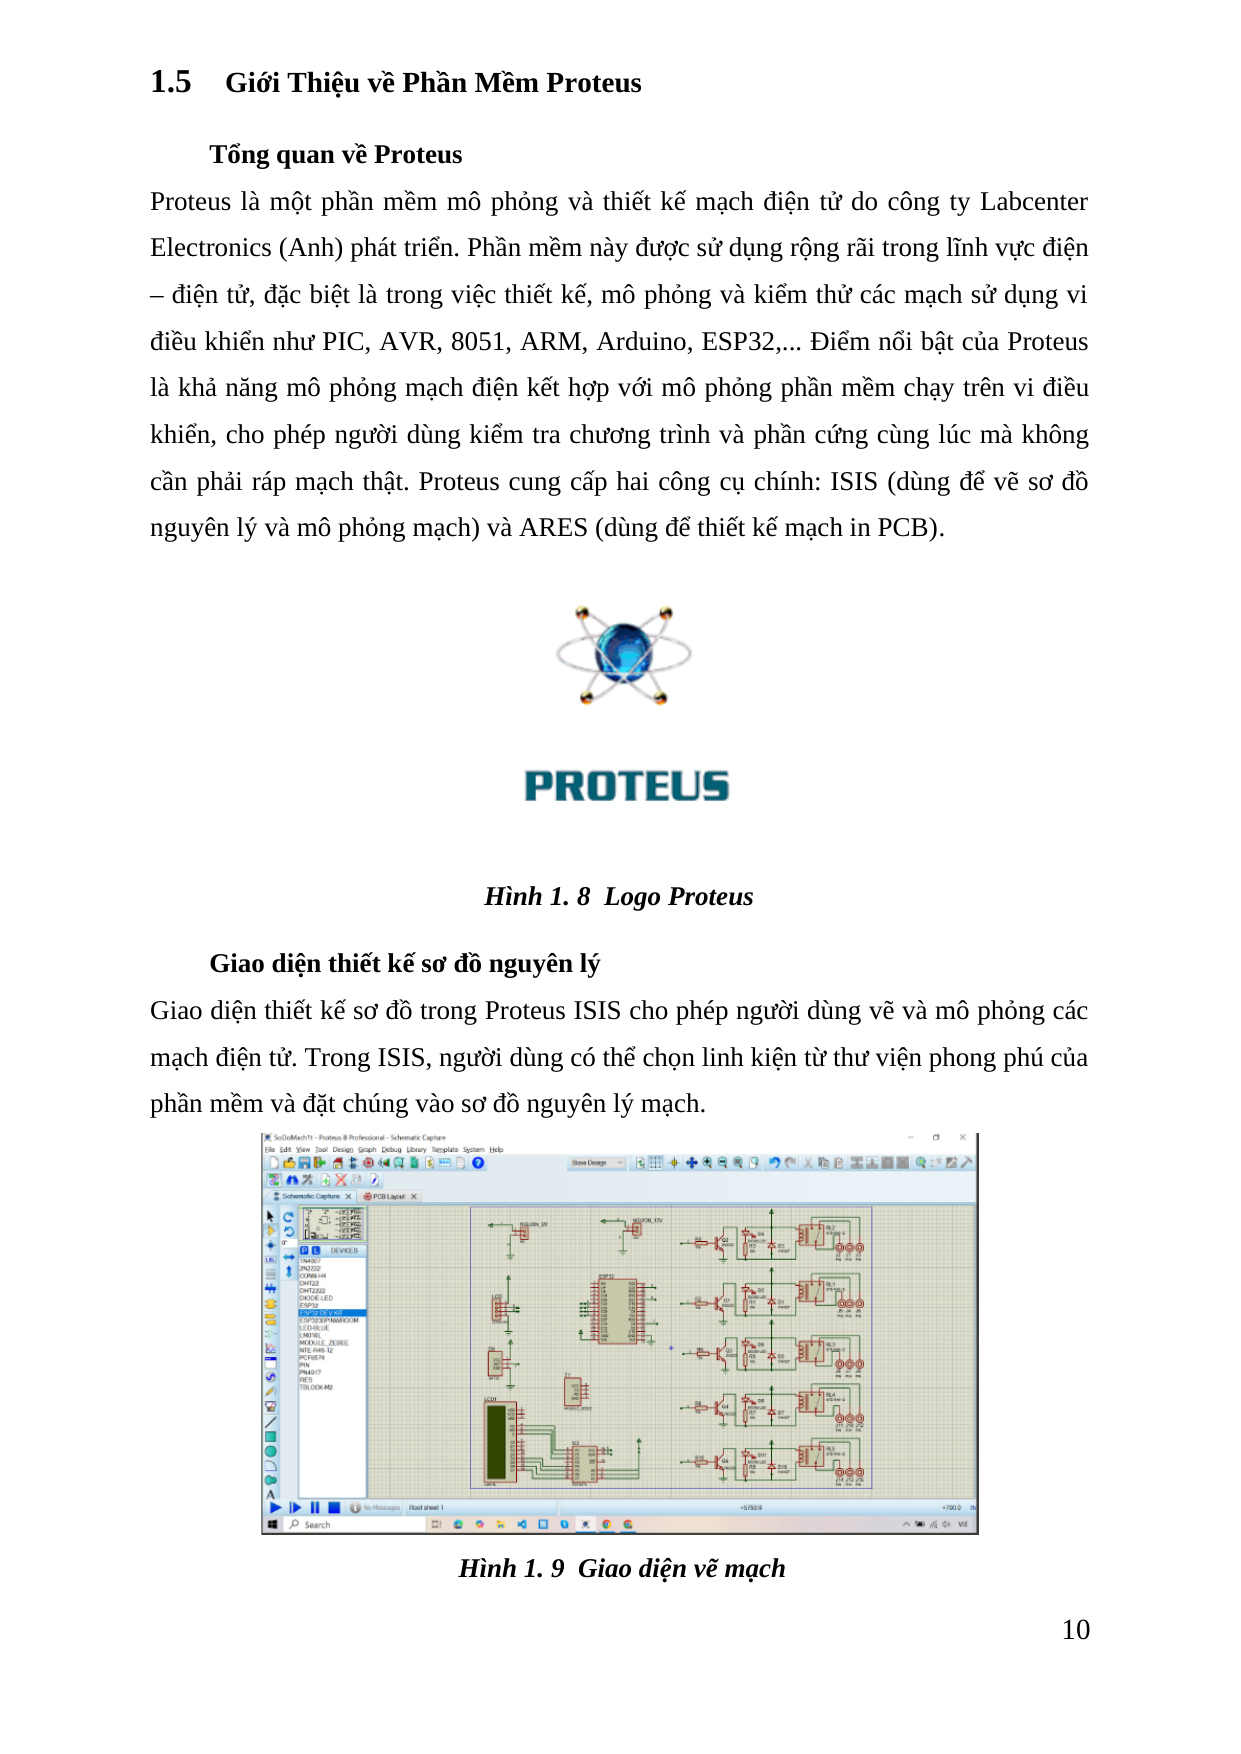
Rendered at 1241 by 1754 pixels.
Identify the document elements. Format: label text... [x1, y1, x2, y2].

list Tổng quan về Proteus [209, 138, 1090, 169]
text Hình 1. 8 Logo Proteus [150, 880, 1090, 911]
text Proteus là một phần mềm mô phỏng và thiết kế mạch điện tử do công ty Labcenter Electronics (Anh) phát triển. Phần mềm này được sử dụng rộng rãi trong lĩnh vực điện – điện tử, đặc biệt là trong việc thiết kế, mô phỏng và kiểm thử các mạch sử dụng vi điều khiển như PIC, AVR, 8051, ARM, Arduino, ESP32,... Điểm nổi bật của Proteus là khả năng mô phỏng mạch điện kết hợp với mô phỏng phần mềm chạy trên vi điều khiển, cho phép người dùng kiểm tra chương trình và phần cứng cùng lúc mà không cần phải ráp mạch thật. Proteus cung cấp hai công cụ chính: ISIS (dùng để vẽ sơ đồ nguyên lý và mô phỏng mạch) và ARES (dùng để thiết kế mạch in PCB). [150, 185, 1090, 543]
subtitle Giới Thiệu về Phần Mềm Proteus [150, 61, 1090, 100]
list Giao diện thiết kế sơ đồ nguyên lý [209, 947, 1090, 978]
text Giao diện thiết kế sơ đồ trong Proteus ISIS cho phép người dùng vẽ và mô phỏng các mạch điện tử. Trong ISIS, người dùng có thể chọn linh kiện từ thư viện phong phú của phần mềm và đặt chúng vào sơ đồ nguyên lý mạch. [150, 994, 1090, 1118]
text Hình 1. 9 Giao diện vẽ mạch [150, 1552, 1090, 1583]
picture [458, 558, 783, 863]
picture [261, 1133, 979, 1535]
